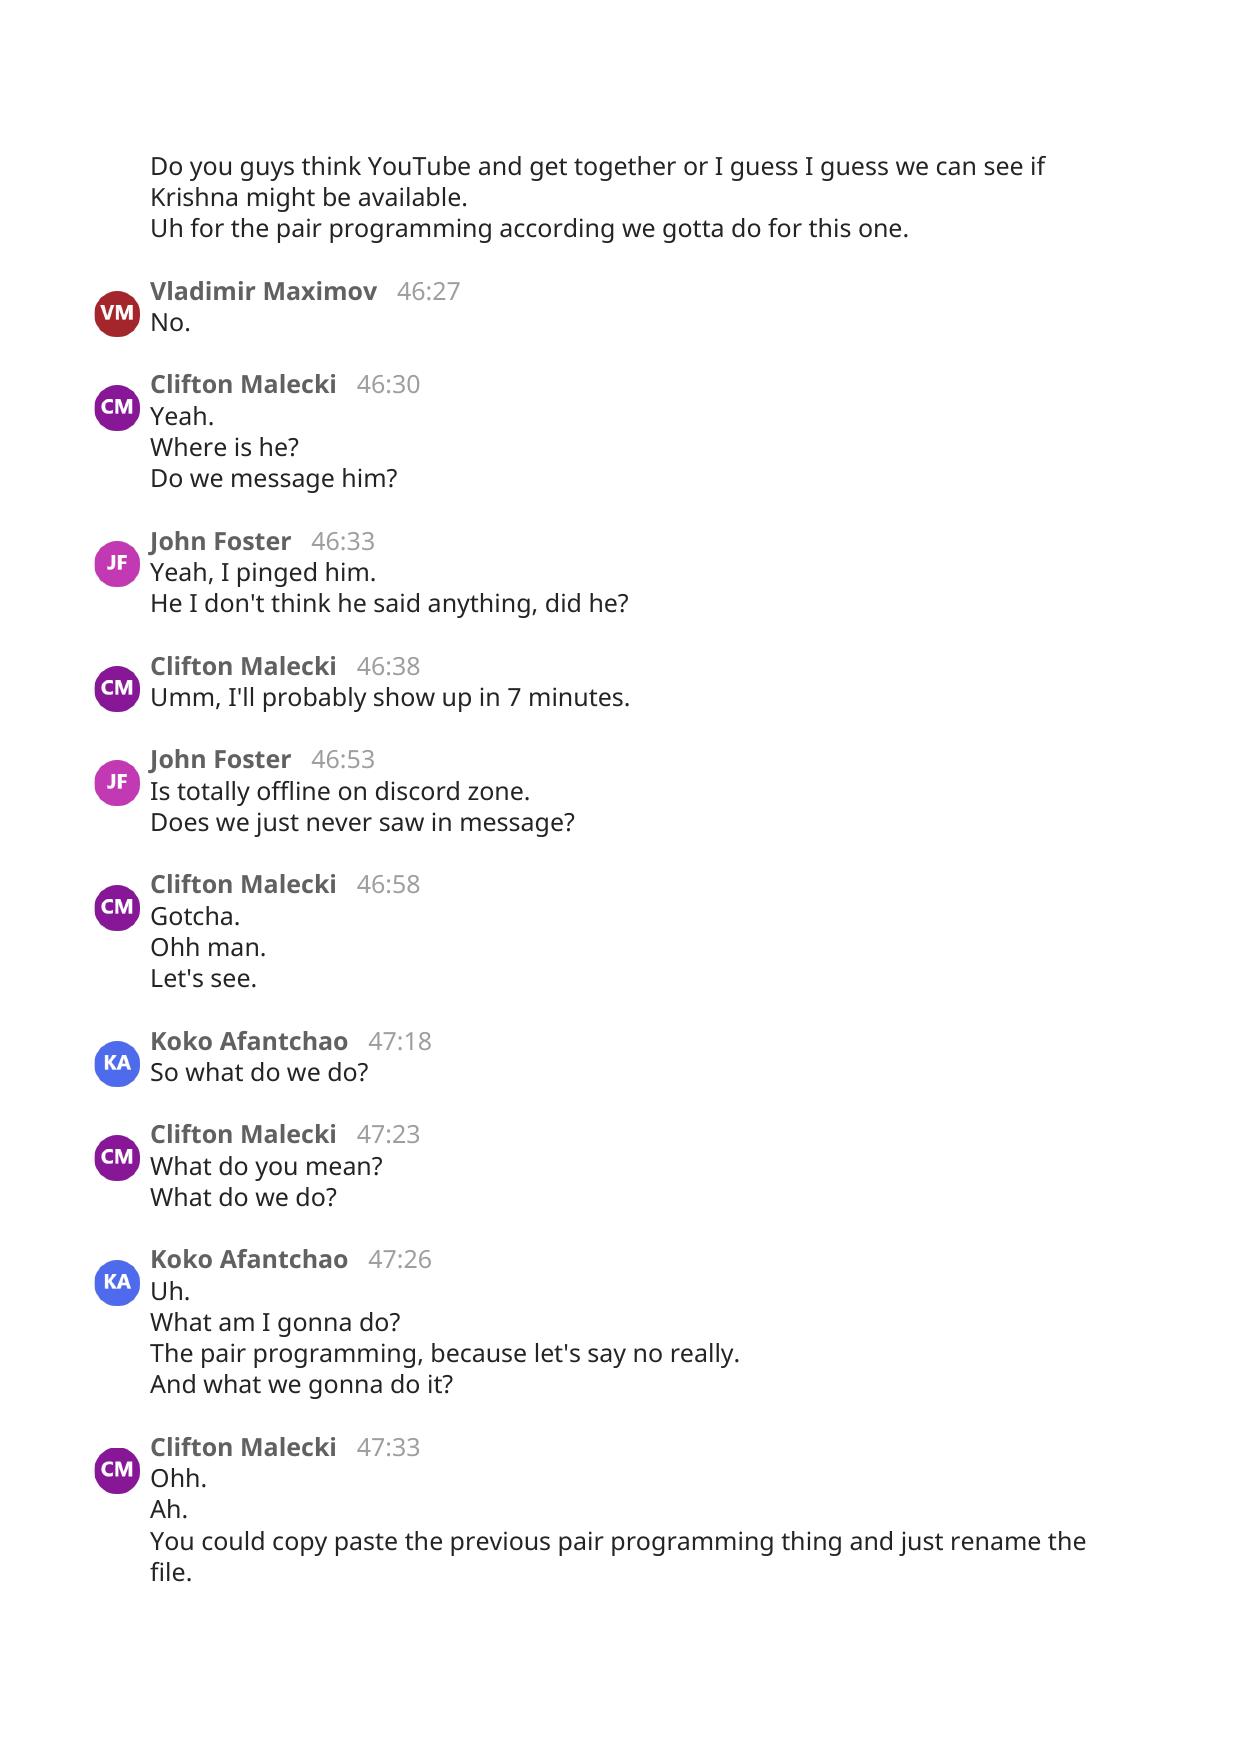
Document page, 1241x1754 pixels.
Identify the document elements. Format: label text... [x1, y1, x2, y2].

text Clifton Malecki 46:58 Gotcha. Ohh man. Let's see. [150, 837, 1090, 994]
text Clifton Malecki 46:30 Yeah. Where is he? Do we message him? [150, 337, 1090, 494]
text John Foster 46:53 Is totally offline on discord zone. Does we just never saw in message? [150, 712, 1090, 837]
picture [94, 885, 140, 931]
text Clifton Malecki 47:23 What do you mean? What do we do? [150, 1087, 1090, 1212]
text Vladimir Maximov 46:27 No. [150, 244, 1090, 337]
text John Foster 46:33 Yeah, I pinged him. He I don't think he said anything, did he? [150, 494, 1090, 619]
picture [94, 1260, 140, 1306]
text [150, 150, 1090, 244]
picture [94, 541, 140, 587]
text Clifton Malecki 46:38 Umm, I'll probably show up in 7 minutes. [150, 619, 1090, 712]
picture [94, 666, 140, 712]
text Koko Afantchao 47:18 So what do we do? [150, 994, 1090, 1087]
picture [94, 1135, 140, 1181]
picture [94, 291, 140, 337]
picture [94, 1448, 140, 1494]
text Clifton Malecki 47:33 Ohh. Ah. You could copy paste the previous pair programming thing and just rename the file. [150, 1400, 1090, 1587]
picture [94, 1041, 140, 1087]
picture [94, 760, 140, 806]
text Koko Afantchao 47:26 Uh. What am I gonna do? The pair programming, because let's say no really. And what we gonna do it? [150, 1212, 1090, 1400]
picture [94, 385, 140, 431]
